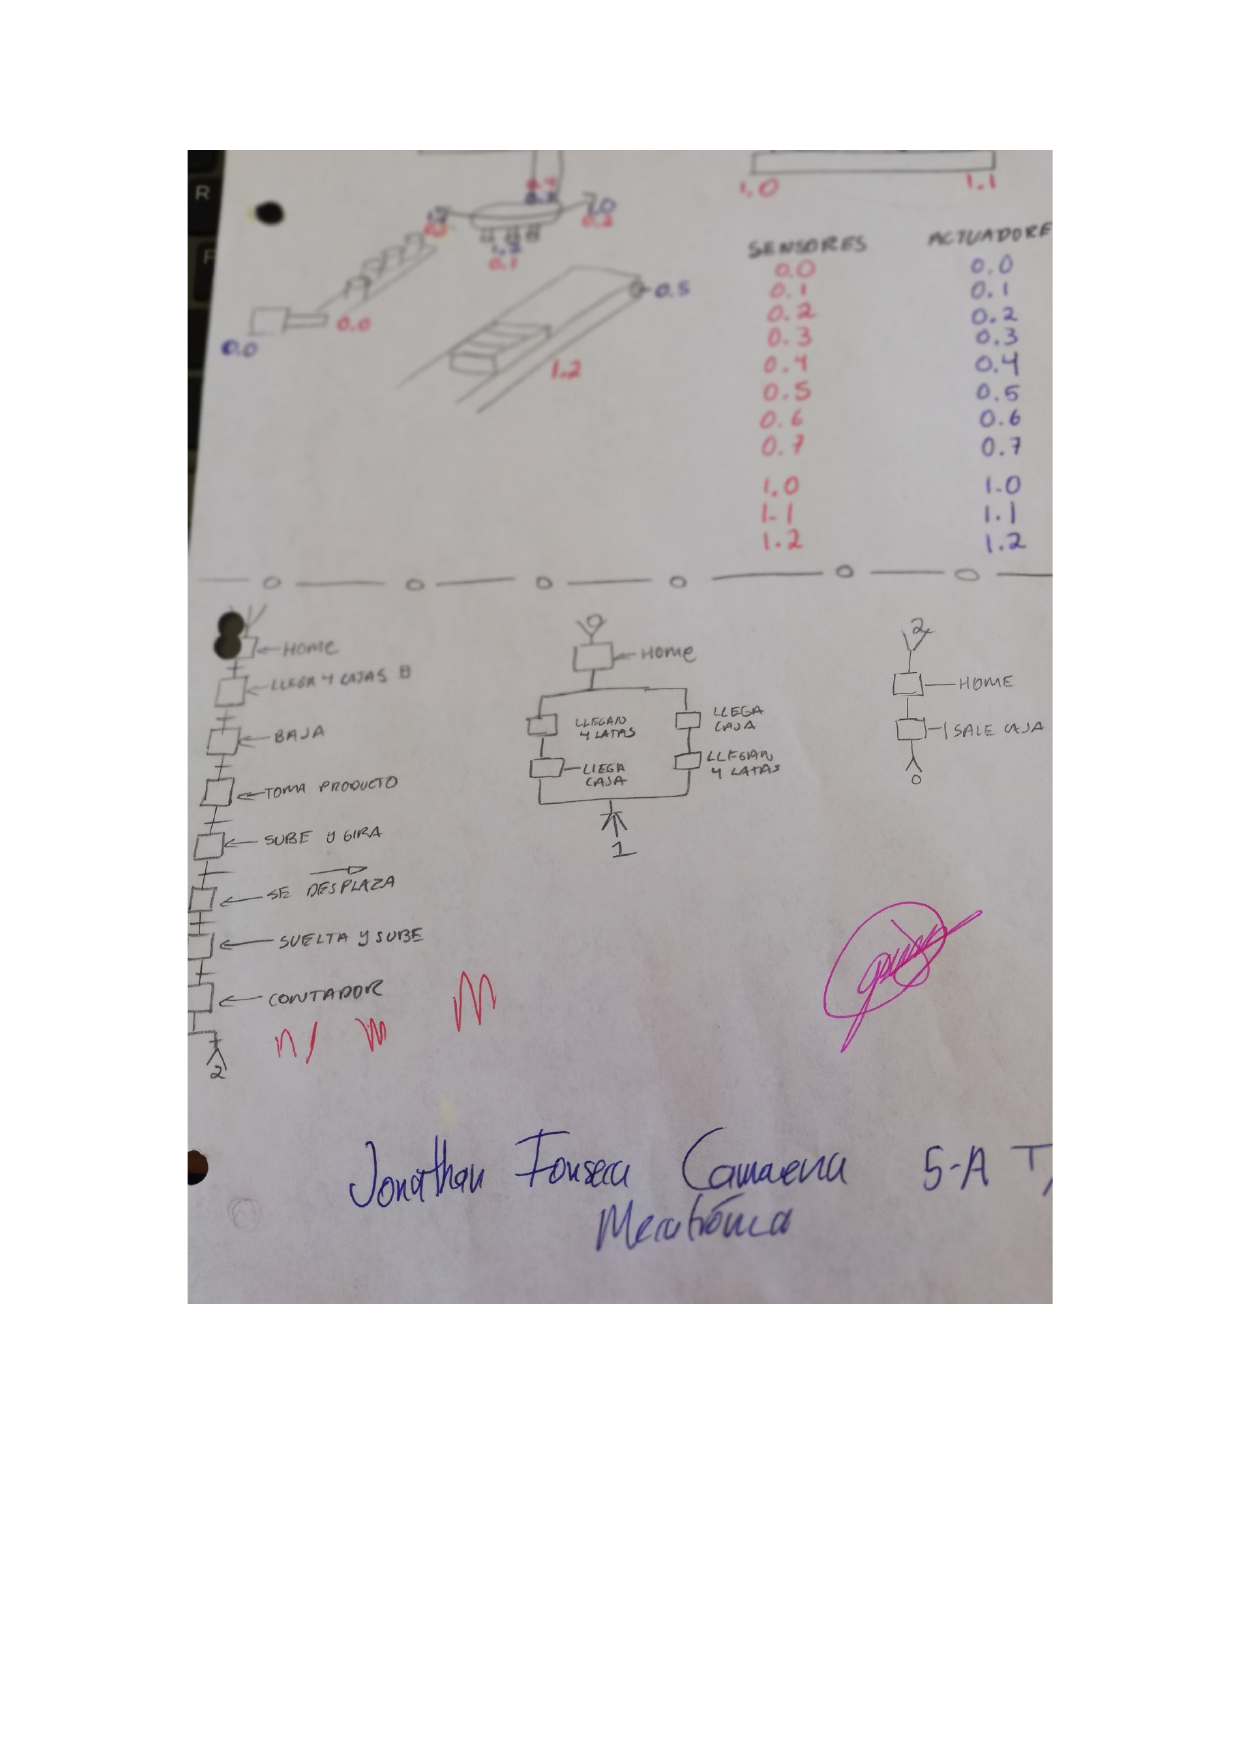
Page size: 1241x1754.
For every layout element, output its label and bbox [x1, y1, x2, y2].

picture [187, 150, 1053, 1304]
